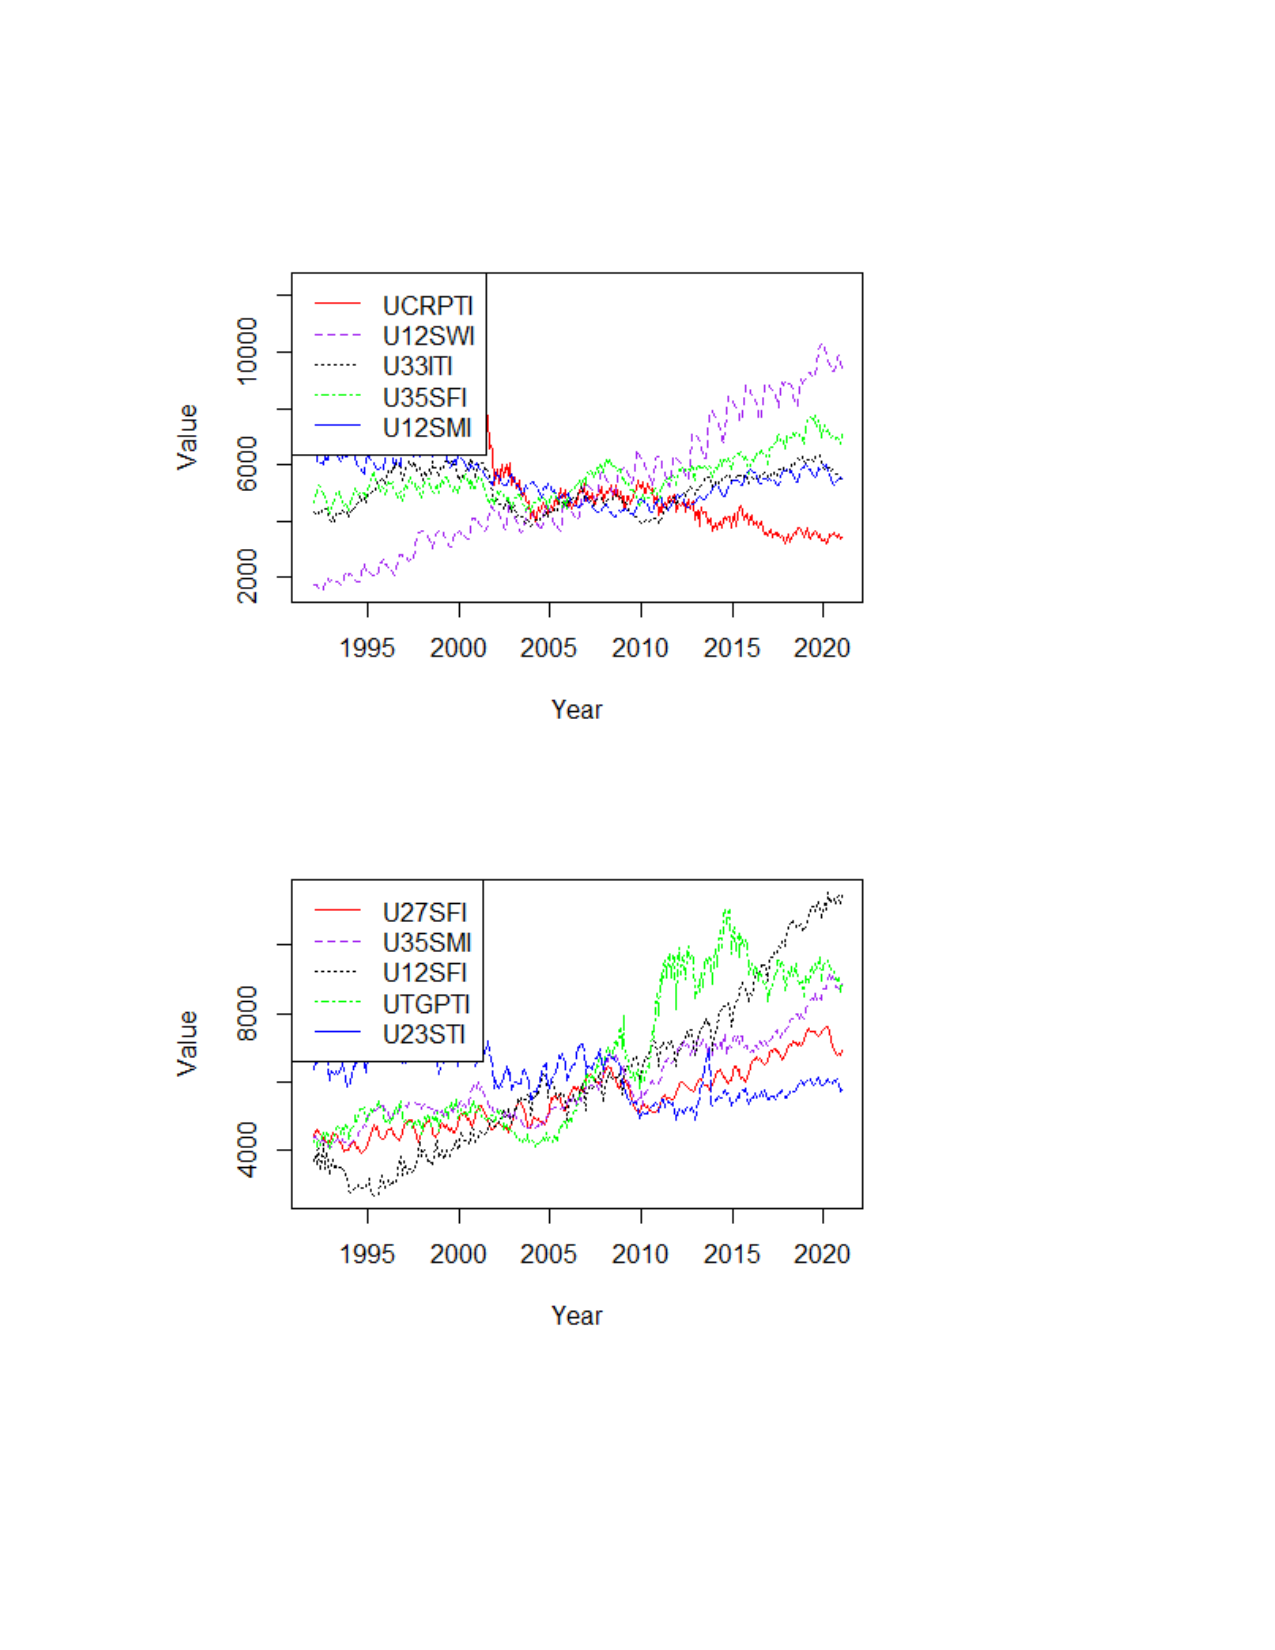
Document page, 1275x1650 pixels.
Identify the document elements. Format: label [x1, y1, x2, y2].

picture [168, 150, 927, 1363]
